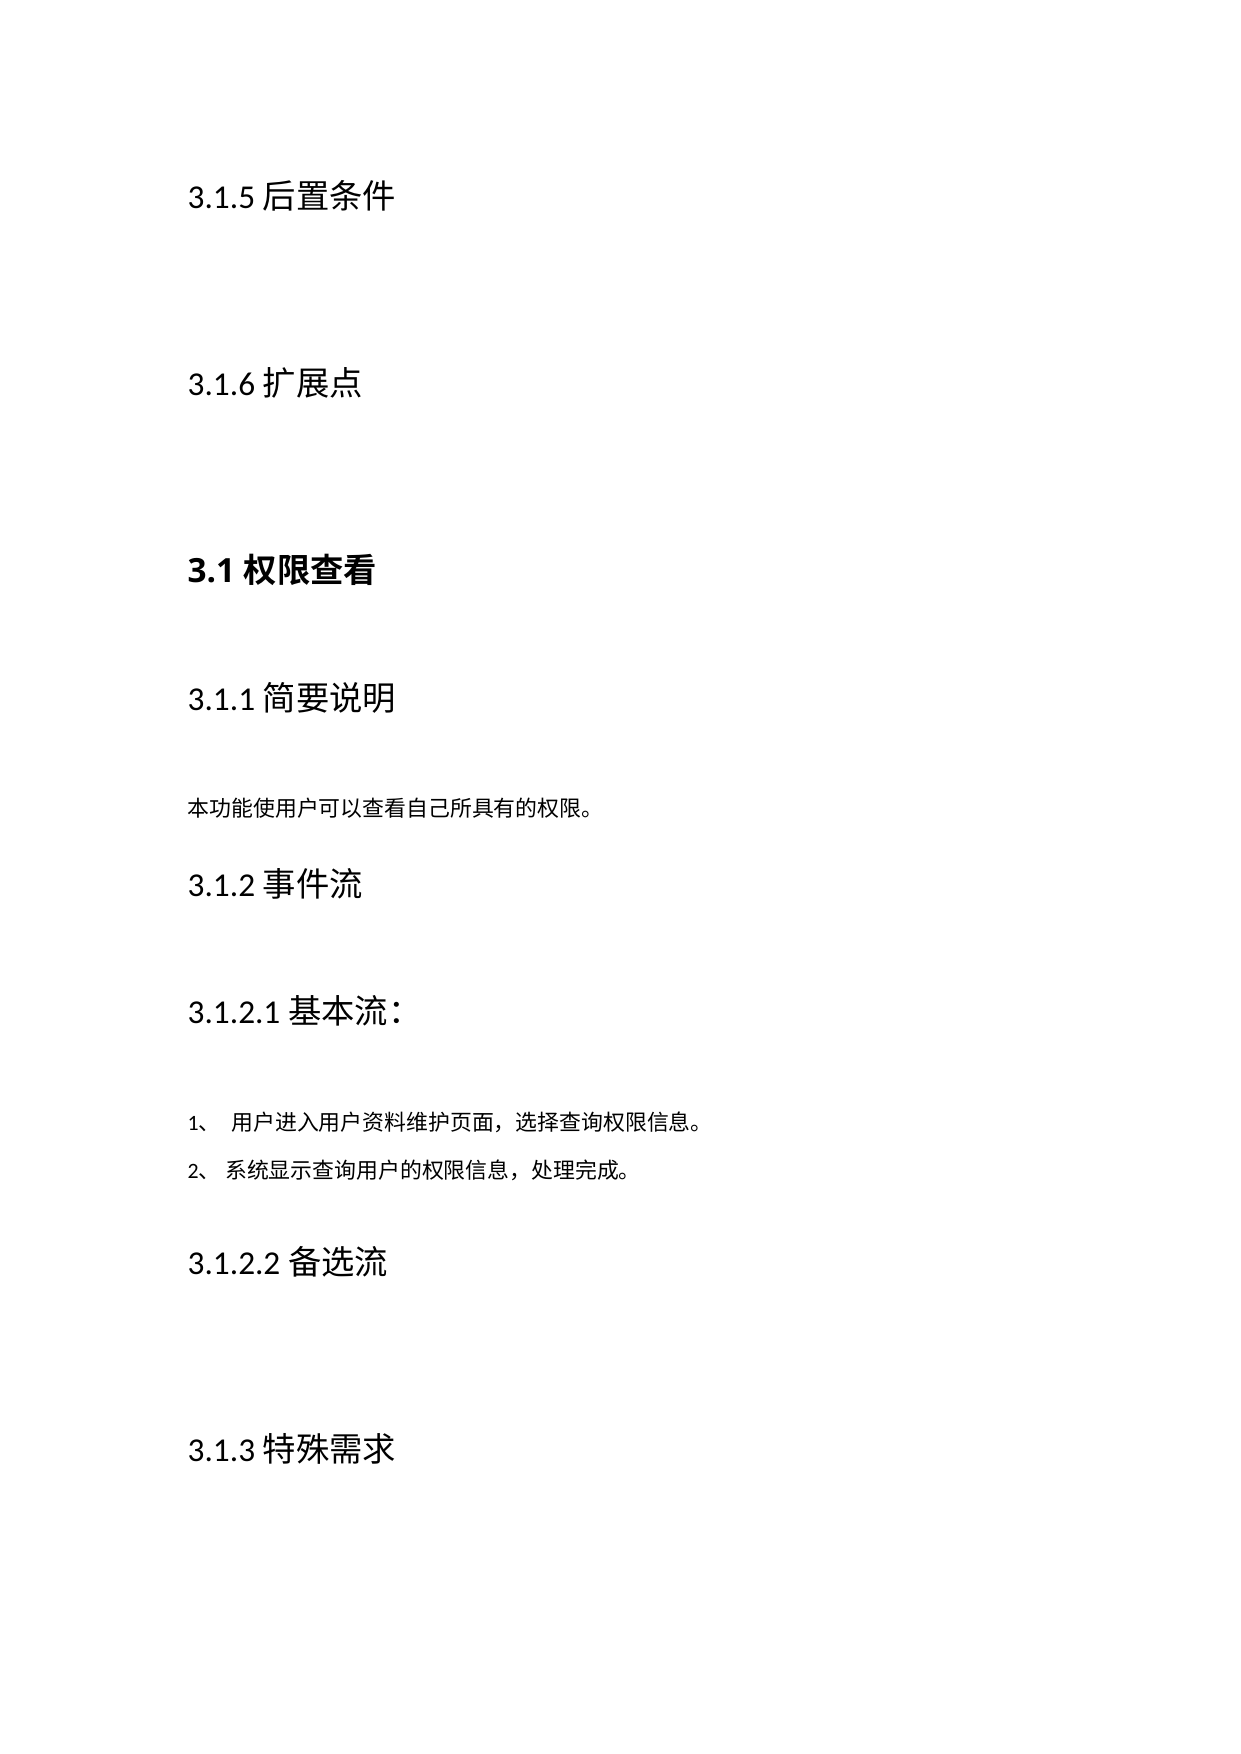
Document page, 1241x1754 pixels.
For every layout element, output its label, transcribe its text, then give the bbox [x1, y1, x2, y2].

list 系统显示查询用户的权限信息，处理完成。 [187, 1152, 1053, 1185]
subtitle 3.1.2.2 备选流 [187, 1228, 1053, 1293]
text 本功能使用户可以查看自己所具有的权限。 [187, 790, 1053, 823]
subtitle 3.1.1 简要说明 [187, 663, 1053, 728]
subtitle 3.1 权限查看 [187, 536, 1053, 601]
list 用户进入用户资料维护页面，选择查询权限信息。 [187, 1104, 1053, 1137]
subtitle 3.1.3 特殊需求 [187, 1414, 1053, 1479]
subtitle 3.1.6 扩展点 [187, 349, 1053, 414]
subtitle 3.1.5 后置条件 [187, 162, 1053, 227]
subtitle 3.1.2.1 基本流： [187, 977, 1053, 1042]
subtitle 3.1.2 事件流 [187, 850, 1053, 915]
